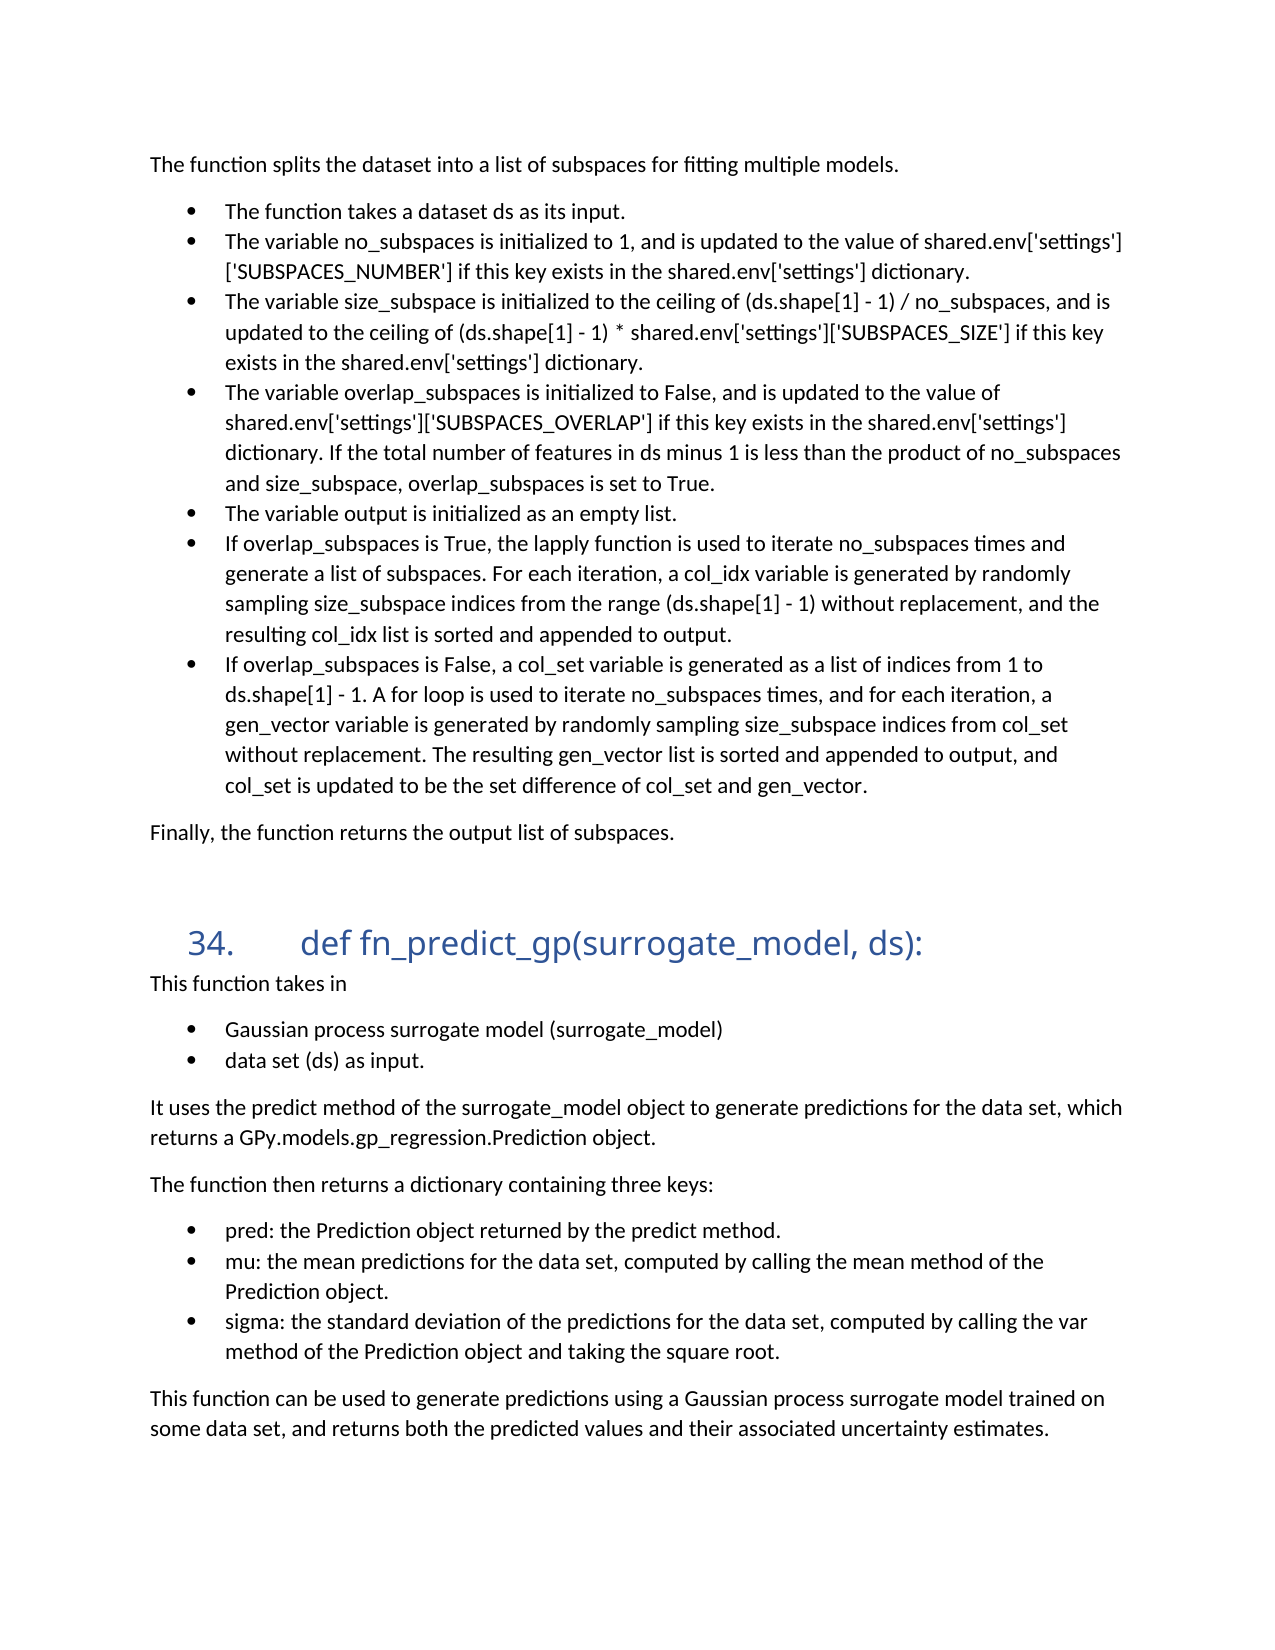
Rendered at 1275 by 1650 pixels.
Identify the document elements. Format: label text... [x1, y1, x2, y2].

list mu: the mean predictions for the data set, computed by calling the mean method of the Prediction object. [187, 1247, 1125, 1305]
list If overlap_subspaces is True, the lapply function is used to iterate no_subspaces times and generate a list of subspaces. For each iteration, a col_idx variable is generated by randomly sampling size_subspace indices from the range (ds.shape[1] - 1) without replacement, and the resulting col_idx list is sorted and appended to output. [187, 529, 1125, 648]
list The variable no_subspaces is initialized to 1, and is updated to the value of shared.env['settings']['SUBSPACES_NUMBER'] if this key exists in the shared.env['settings'] dictionary. [187, 227, 1125, 285]
list Gaussian process surrogate model (surrogate_model) [187, 1016, 1125, 1044]
list pred: the Prediction object returned by the predict method. [187, 1217, 1125, 1245]
text The function splits the dataset into a list of subspaces for fitting multiple models. [150, 150, 1125, 178]
text Finally, the function returns the output list of subspaces. [150, 818, 1125, 846]
list The variable output is initialized as an empty list. [187, 499, 1125, 527]
text The function then returns a dictionary containing three keys: [150, 1170, 1125, 1198]
list If overlap_subspaces is False, a col_set variable is generated as a list of indices from 1 to ds.shape[1] - 1. A for loop is used to iterate no_subspaces times, and for each iteration, a gen_vector variable is generated by randomly sampling size_subspace indices from col_set without replacement. The resulting gen_vector list is sorted and appended to output, and col_set is updated to be the set difference of col_set and gen_vector. [187, 650, 1125, 799]
list data set (ds) as input. [187, 1046, 1125, 1074]
list The variable overlap_subspaces is initialized to False, and is updated to the value of shared.env['settings']['SUBSPACES_OVERLAP'] if this key exists in the shared.env['settings'] dictionary. If the total number of features in ds minus 1 is less than the product of no_subspaces and size_subspace, overlap_subspaces is set to True. [187, 378, 1125, 497]
text This function takes in [150, 969, 1125, 997]
list The variable size_subspace is initialized to the ceiling of (ds.shape[1] - 1) / no_subspaces, and is updated to the ceiling of (ds.shape[1] - 1) * shared.env['settings']['SUBSPACES_SIZE'] if this key exists in the shared.env['settings'] dictionary. [187, 287, 1125, 376]
list The function takes a dataset ds as its input. [187, 197, 1125, 225]
text It uses the predict method of the surrogate_model object to generate predictions for the data set, which returns a GPy.models.gp_regression.Prediction object. [150, 1093, 1125, 1151]
subtitle def fn_predict_gp(surrogate_model, ds): [187, 920, 1125, 965]
list sigma: the standard deviation of the predictions for the data set, computed by calling the var method of the Prediction object and taking the square root. [187, 1307, 1125, 1366]
text This function can be used to generate predictions using a Gaussian process surrogate model trained on some data set, and returns both the predicted values and their associated uncertainty estimates. [150, 1384, 1125, 1443]
